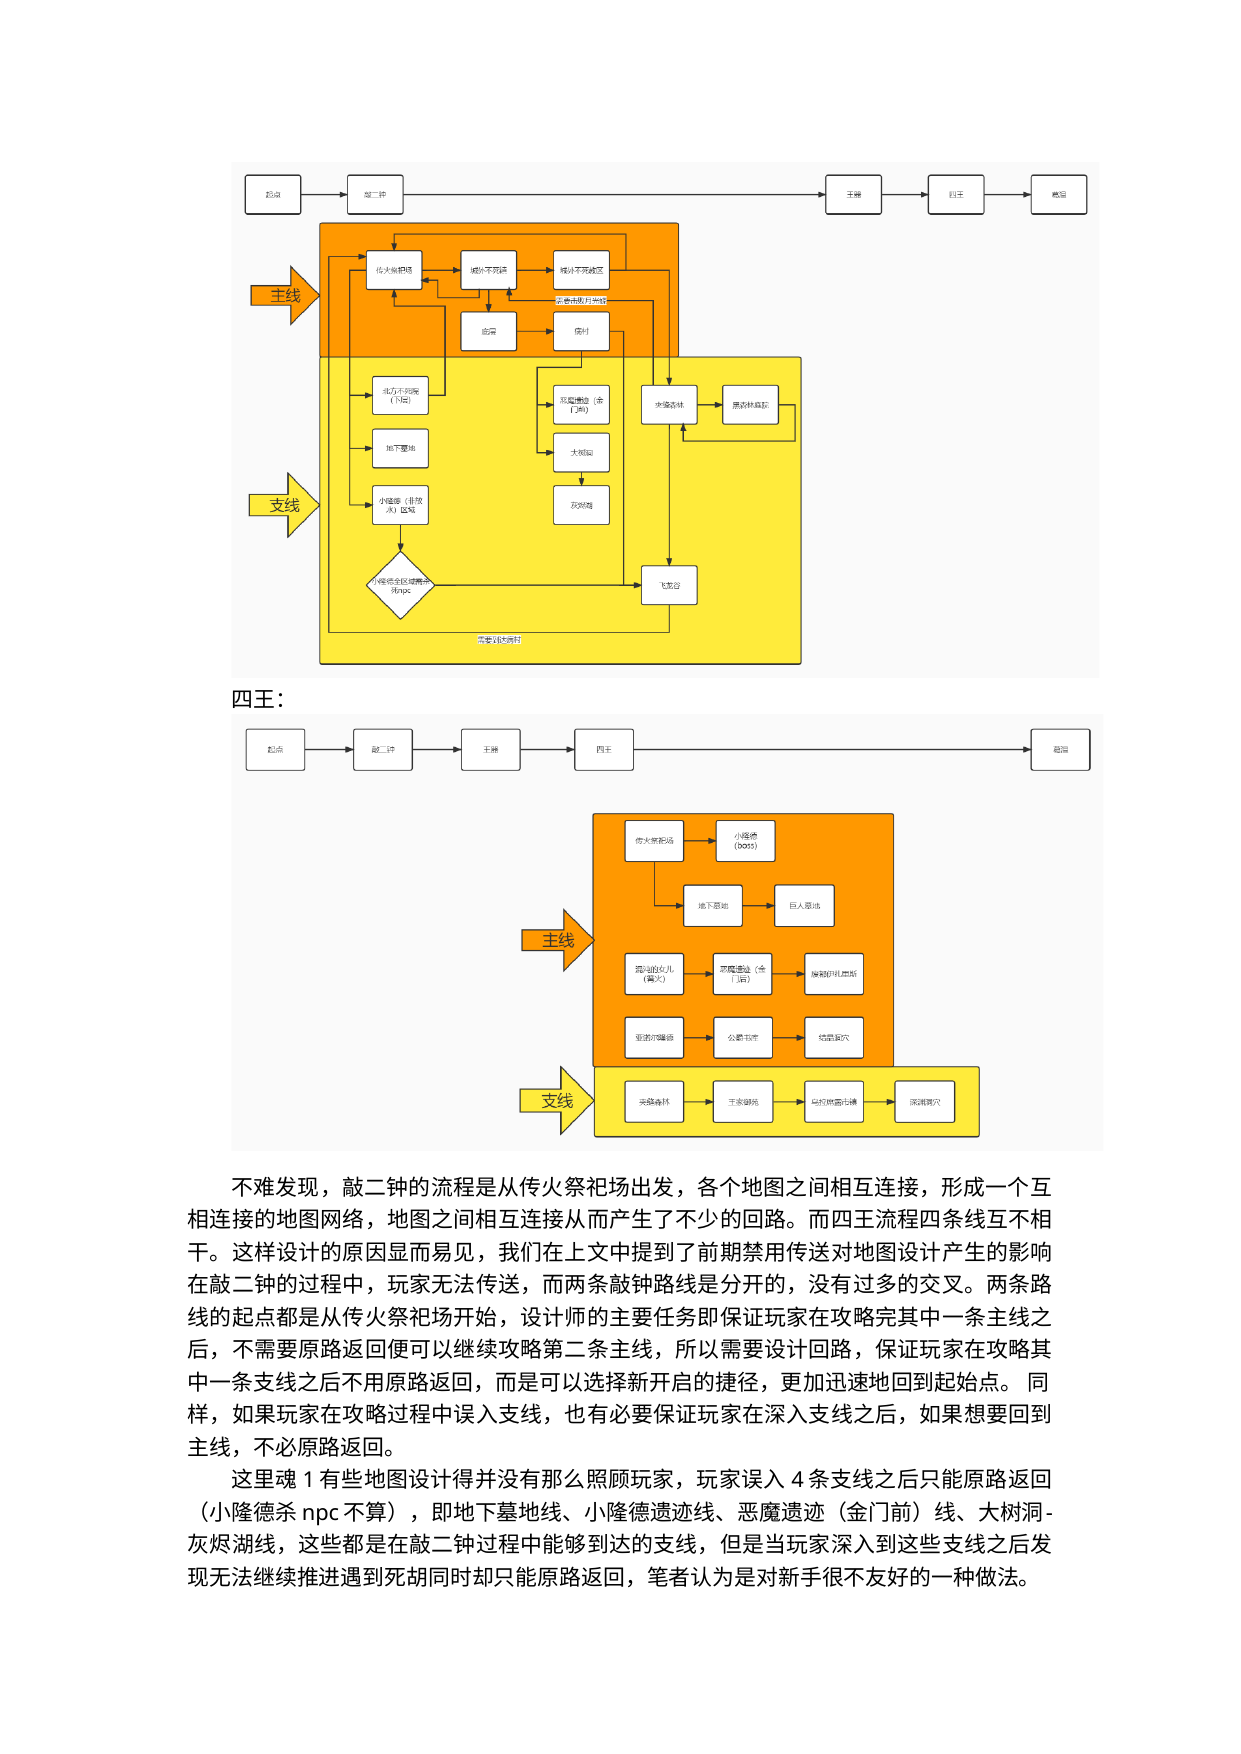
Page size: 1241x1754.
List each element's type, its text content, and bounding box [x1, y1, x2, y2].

picture [231, 162, 1100, 678]
text 四王： [187, 682, 1053, 714]
text 不难发现，敲二钟的流程是从传火祭祀场出发，各个地图之间相互连接，形成一个互相连接的地图网络，地图之间相互连接从而产生了不少的回路。而四王流程四条线互不相干。这样设计的原因显而易见，我们在上文中提到了前期禁用传送对地图设计产生的影响，在敲二钟的过程中，玩家无法传送，而两条敲钟路线是分开的，没有过多的交叉。两条路线的起点都是从传火祭祀场开始，设计师的主要任务即保证玩家在攻略完其中一条主线之后，不需要原路返回便可以继续攻略第二条主线，所以需要设计回路，保证玩家在攻略其中一条支线之后不用原路返回，而是可以选择新开启的捷径，更加迅速地回到起始点。 同样，如果玩家在攻略过程中误入支线，也有必要保证玩家在深入支线之后，如果想要回到主线，不必原路返回。 [187, 1169, 1053, 1462]
text 这里魂1有些地图设计得并没有那么照顾玩家，玩家误入4条支线之后只能原路返回（小隆德杀npc不算），即地下墓地线、小隆德遗迹线、恶魔遗迹（金门前）线、大树洞-灰烬湖线，这些都是在敲二钟过程中能够到达的支线，但是当玩家深入到这些支线之后发现无法继续推进遇到死胡同时却只能原路返回，笔者认为是对新手很不友好的一种做法。 [187, 1462, 1053, 1592]
picture [231, 714, 1104, 1151]
